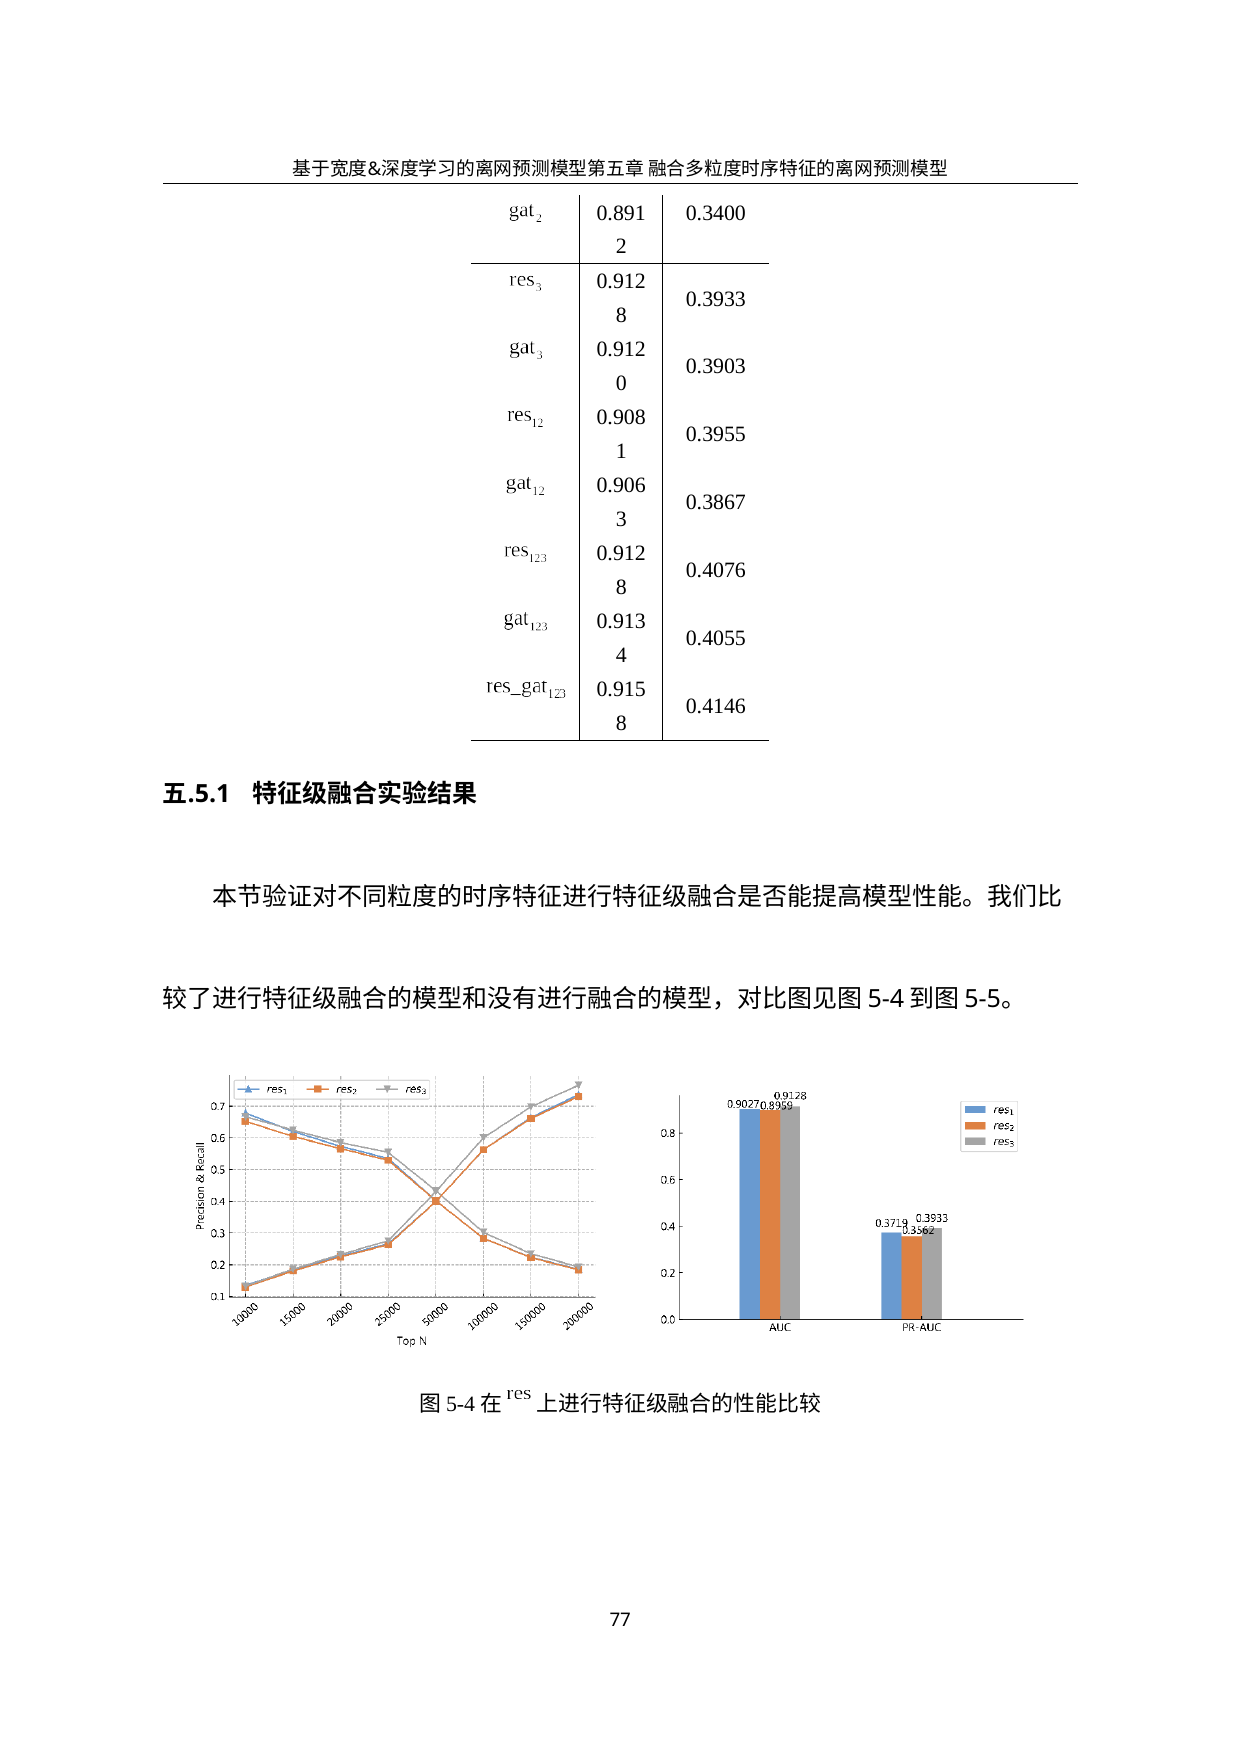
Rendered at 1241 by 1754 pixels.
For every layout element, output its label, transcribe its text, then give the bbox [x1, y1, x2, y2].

table_cell 0.9063 [580, 468, 662, 536]
table_cell 0.9128 [580, 264, 662, 332]
list 特征级融合实验结果 [162, 758, 1078, 826]
table_cell 0.3867 [663, 468, 769, 536]
table_cell 0.9158 [580, 672, 662, 739]
table_cell 0.3955 [663, 400, 769, 468]
table_cell 0.4146 [663, 672, 769, 739]
table_cell [471, 332, 579, 400]
table_cell 0.9081 [580, 400, 662, 468]
text 图5-4 在上进行特征级融合的性能比较 [162, 1385, 1078, 1419]
picture [623, 1060, 1067, 1356]
table_cell [471, 672, 579, 739]
table_cell 0.3933 [663, 264, 769, 332]
table_cell 0.4055 [663, 604, 769, 672]
table_cell 0.4076 [663, 536, 769, 604]
table_cell 0.8912 [580, 195, 662, 263]
table_cell 0.3903 [663, 332, 769, 400]
table_cell 0.9128 [580, 536, 662, 604]
text 本节验证对不同粒度的时序特征进行特征级融合是否能提高模型性能。我们比较了进行特征级融合的模型和没有进行融合的模型，对比图见图5-4到图5-5。 [162, 861, 1078, 1030]
table_cell [471, 536, 579, 604]
table_cell [471, 195, 579, 263]
table_cell [471, 264, 579, 332]
table_cell 0.9134 [580, 604, 662, 672]
table_cell 0.9120 [580, 332, 662, 400]
picture [173, 1060, 617, 1356]
table_cell 0.3400 [663, 195, 769, 263]
table_cell [471, 604, 579, 672]
table_cell [471, 468, 579, 536]
table_cell [471, 400, 579, 468]
